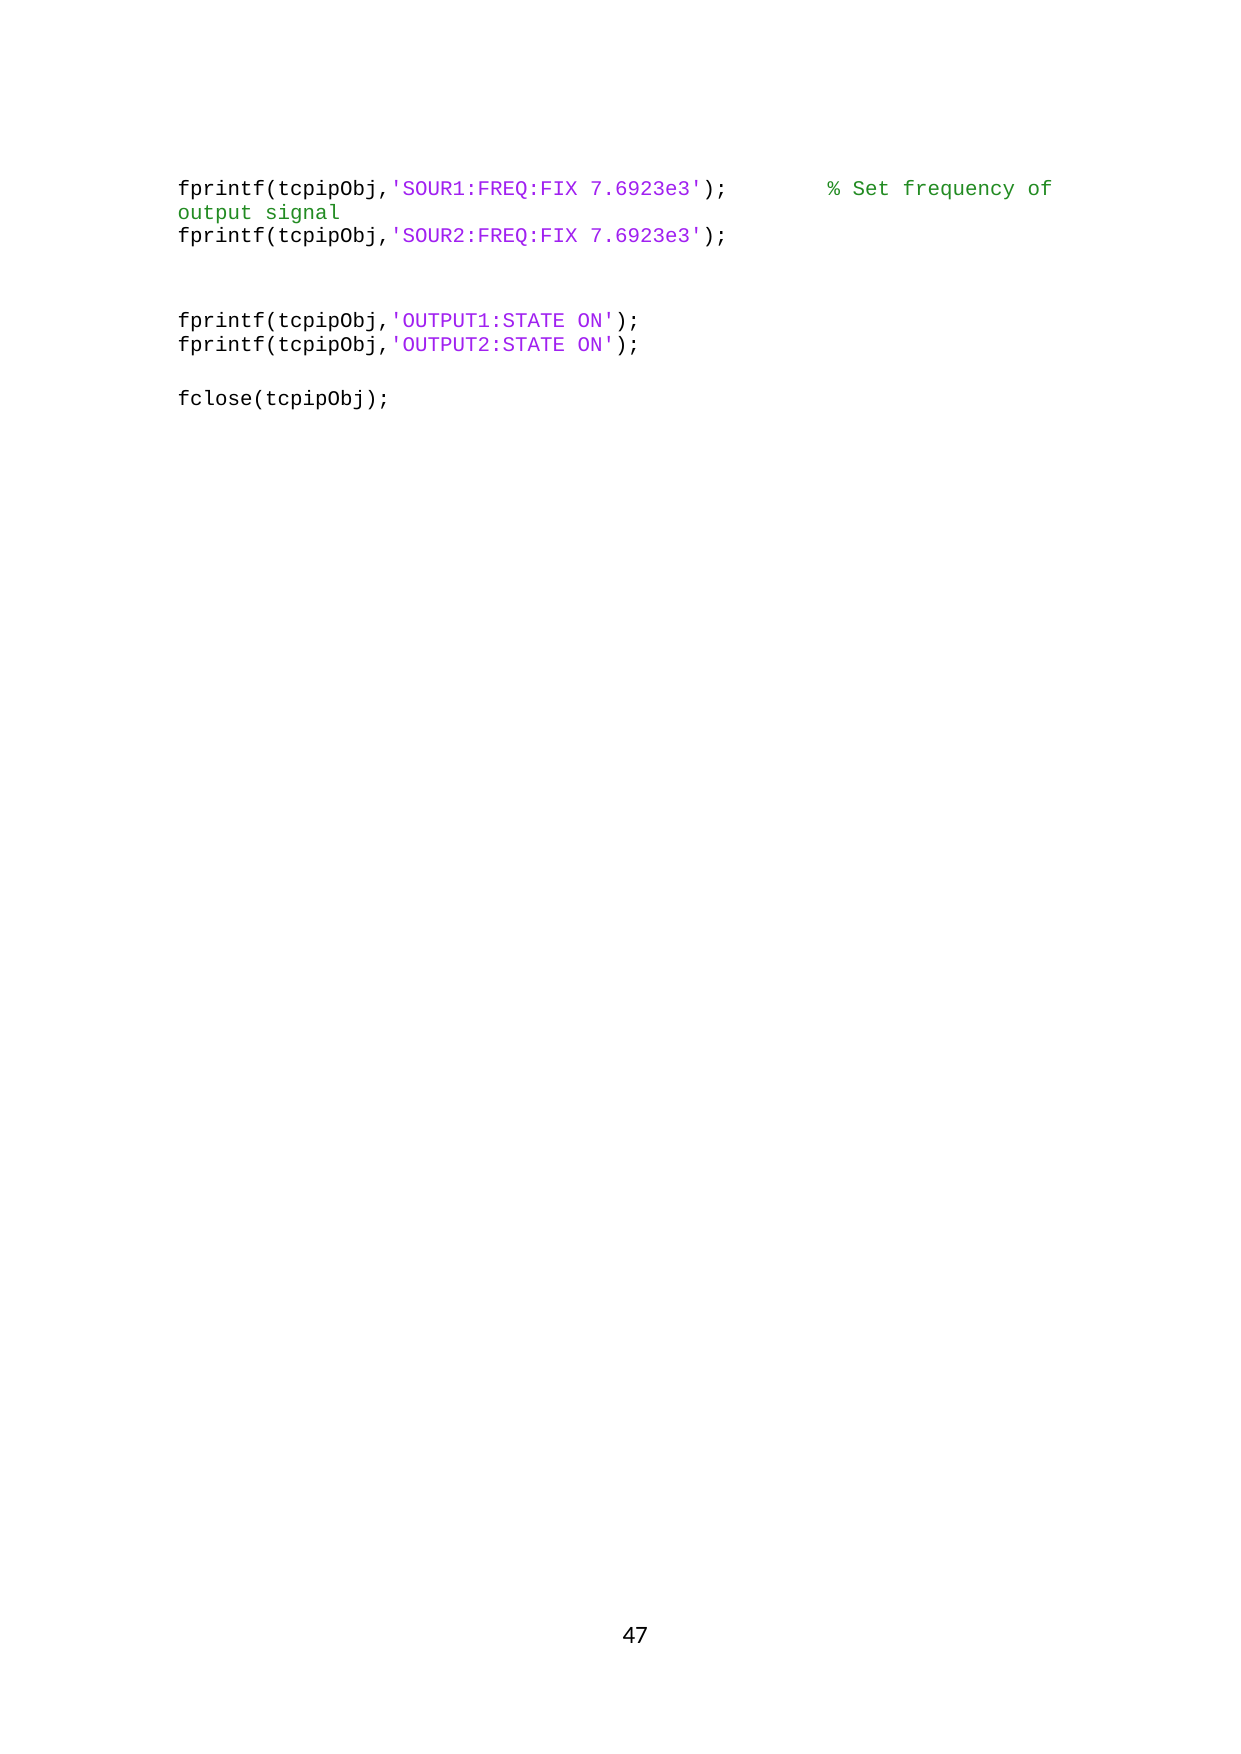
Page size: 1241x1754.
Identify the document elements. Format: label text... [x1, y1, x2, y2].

text fclose(tcpipObj); [177, 388, 1092, 412]
text fprintf(tcpipObj,'OUTPUT1:STATE ON'); [177, 310, 1092, 334]
text fprintf(tcpipObj,'SOUR2:FREQ:FIX 7.6923e3'); [177, 226, 1092, 249]
text fprintf(tcpipObj,'OUTPUT2:STATE ON'); [177, 334, 1092, 357]
text fprintf(tcpipObj,'SOUR1:FREQ:FIX 7.6923e3'); % Set frequency of output signal [177, 178, 1092, 226]
